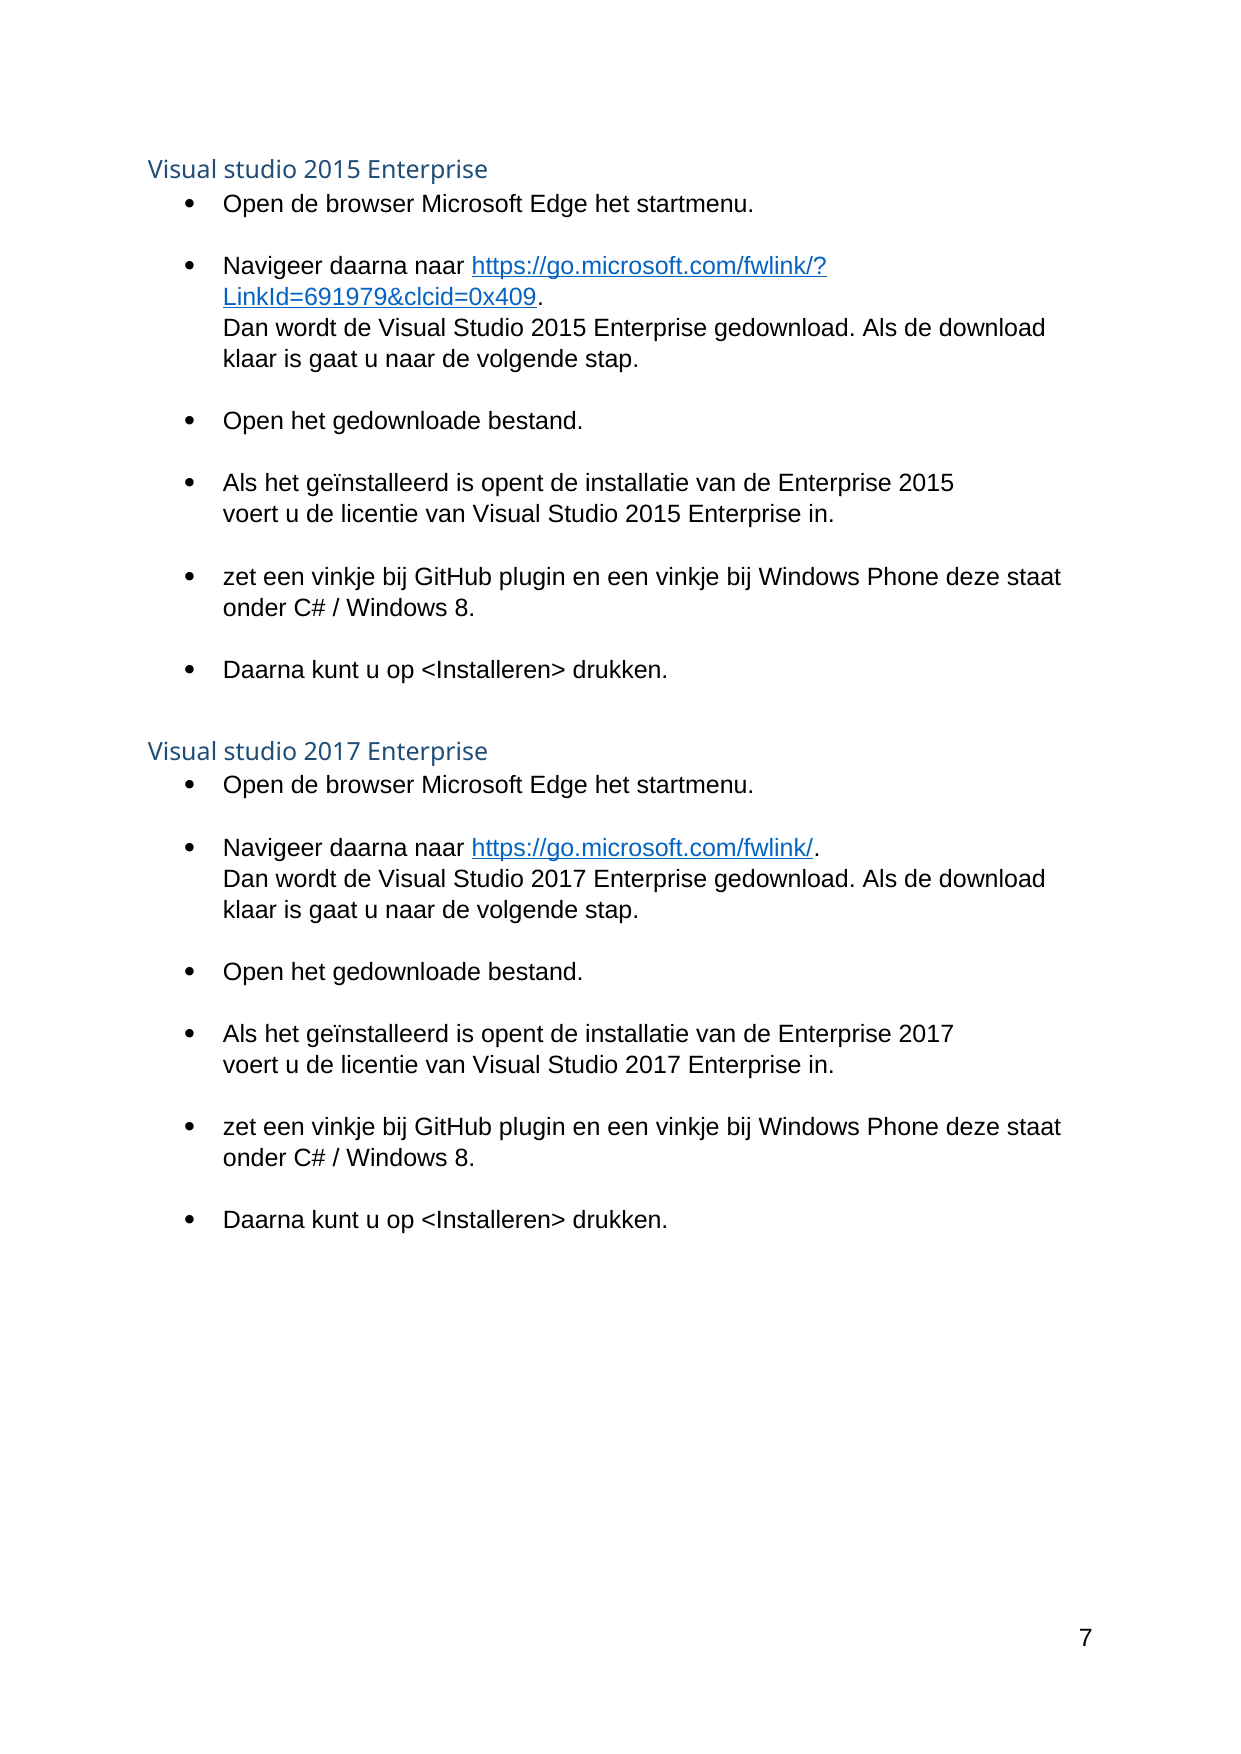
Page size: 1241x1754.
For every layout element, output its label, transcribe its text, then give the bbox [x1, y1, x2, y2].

list Dan wordt de Visual Studio 2017 Enterprise gedownload. Als de download klaar is gaat u naar de volgende stap. [223, 864, 1093, 923]
list zet een vinkje bij GitHub plugin en een vinkje bij Windows Phone deze staat onder C# / Windows 8. [185, 561, 1093, 621]
subtitle Visual studio 2015 Enterprise [148, 152, 1093, 186]
list Open het gedownloade bestand. [185, 957, 1093, 986]
list Daarna kunt u op <Installeren> drukken. [185, 655, 1093, 683]
list Navigeer daarna naar https://go.microsoft.com/fwlink/. [185, 832, 1093, 861]
list Open de browser Microsoft Edge het startmenu. [185, 188, 1093, 217]
list voert u de licentie van Visual Studio 2017 Enterprise in. [223, 1050, 1093, 1079]
list Open de browser Microsoft Edge het startmenu. [185, 770, 1093, 799]
subtitle Visual studio 2017 Enterprise [148, 733, 1093, 768]
list Daarna kunt u op <Installeren> drukken. [185, 1205, 1093, 1234]
list zet een vinkje bij GitHub plugin en een vinkje bij Windows Phone deze staat onder C# / Windows 8. [185, 1112, 1093, 1172]
list Navigeer daarna naar https://go.microsoft.com/fwlink/?LinkId=691979&clcid=0x409. [185, 251, 1093, 311]
list voert u de licentie van Visual Studio 2015 Enterprise in. [223, 499, 1093, 528]
list Dan wordt de Visual Studio 2015 Enterprise gedownload. Als de download klaar is gaat u naar de volgende stap. [223, 313, 1093, 373]
list Als het geïnstalleerd is opent de installatie van de Enterprise 2015 [185, 468, 1093, 497]
list Als het geïnstalleerd is opent de installatie van de Enterprise 2017 [185, 1019, 1093, 1048]
list Open het gedownloade bestand. [185, 406, 1093, 435]
